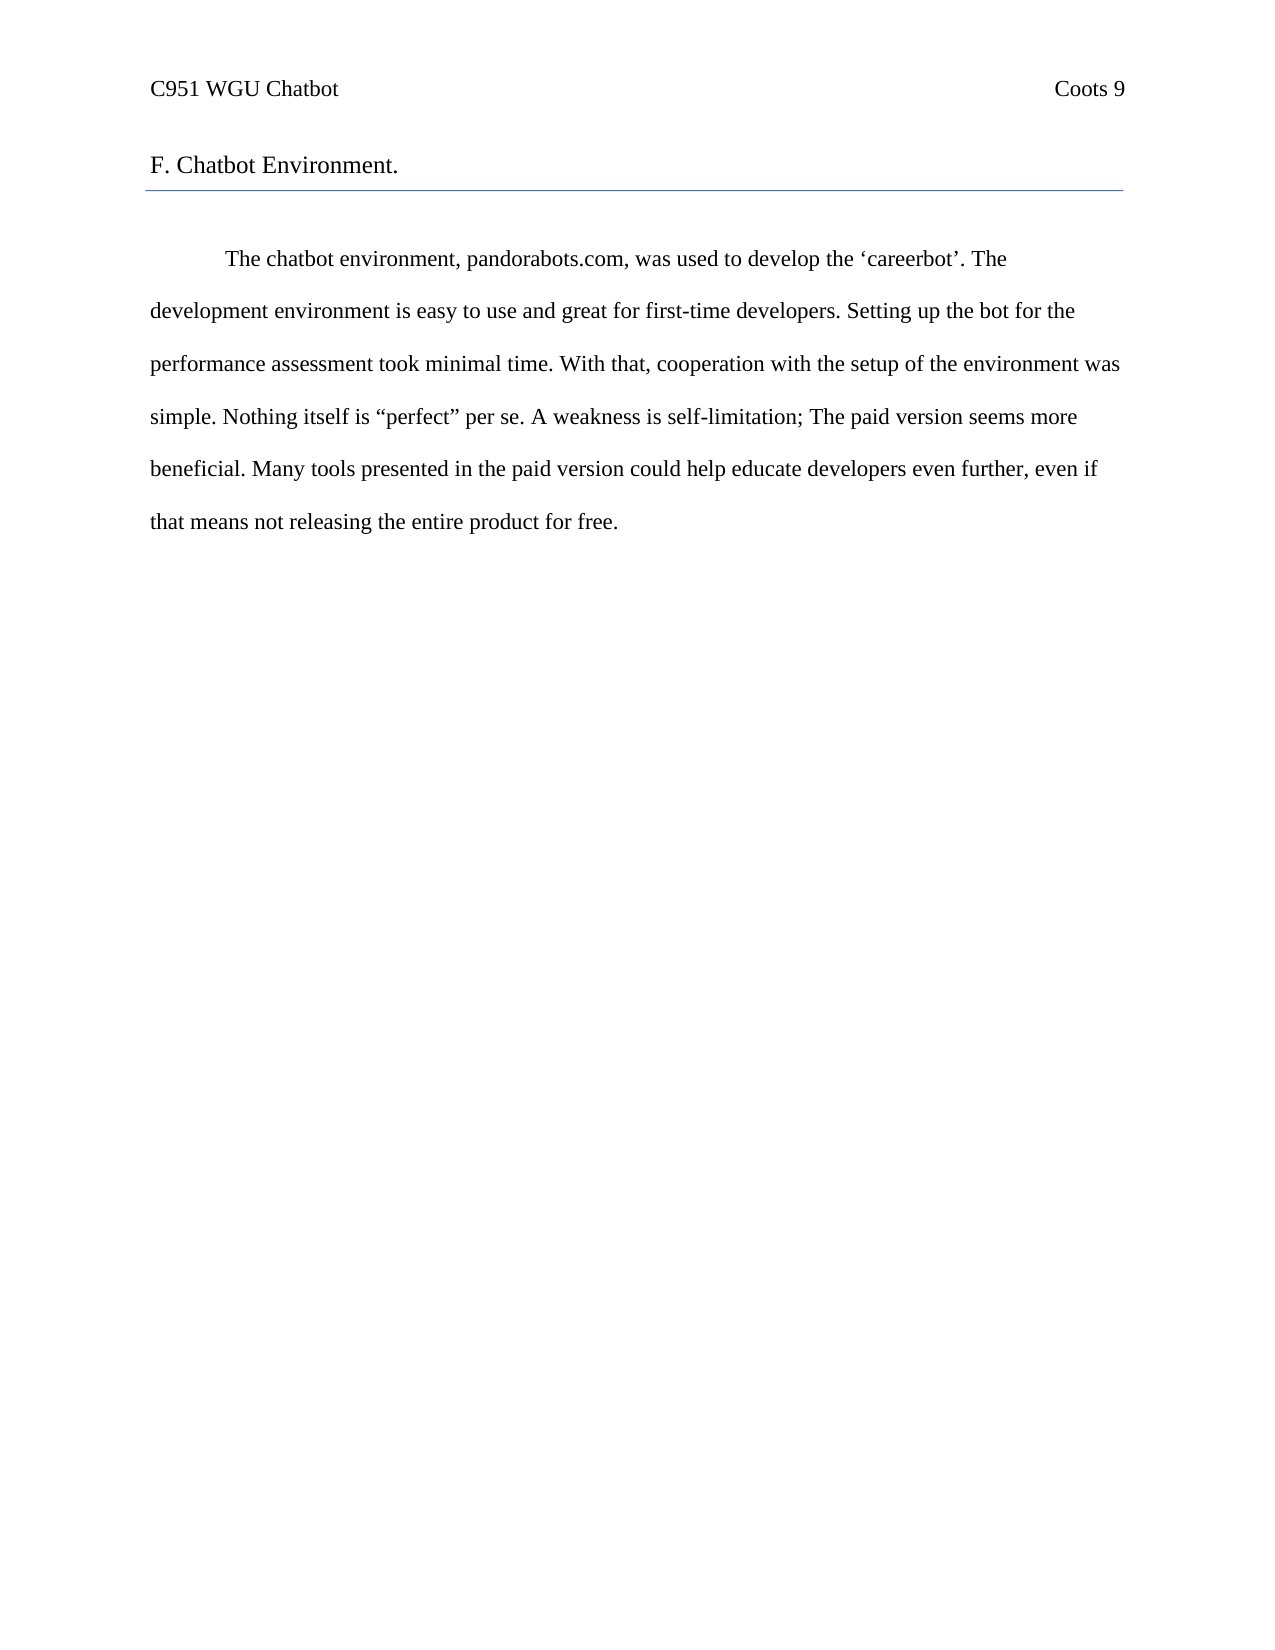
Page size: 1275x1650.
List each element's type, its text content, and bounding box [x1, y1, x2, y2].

text F. Chatbot Environment. [150, 150, 1125, 179]
text The chatbot environment, pandorabots.com, was used to develop the ‘careerbot’. The development environment is easy to use and great for first-time developers. Setting up the bot for the performance assessment took minimal time. With that, cooperation with the setup of the environment was simple. Nothing itself is “perfect” per se. A weakness is self-limitation; The paid version seems more beneficial. Many tools presented in the paid version could help educate developers even further, even if that means not releasing the entire product for free. [150, 244, 1125, 534]
